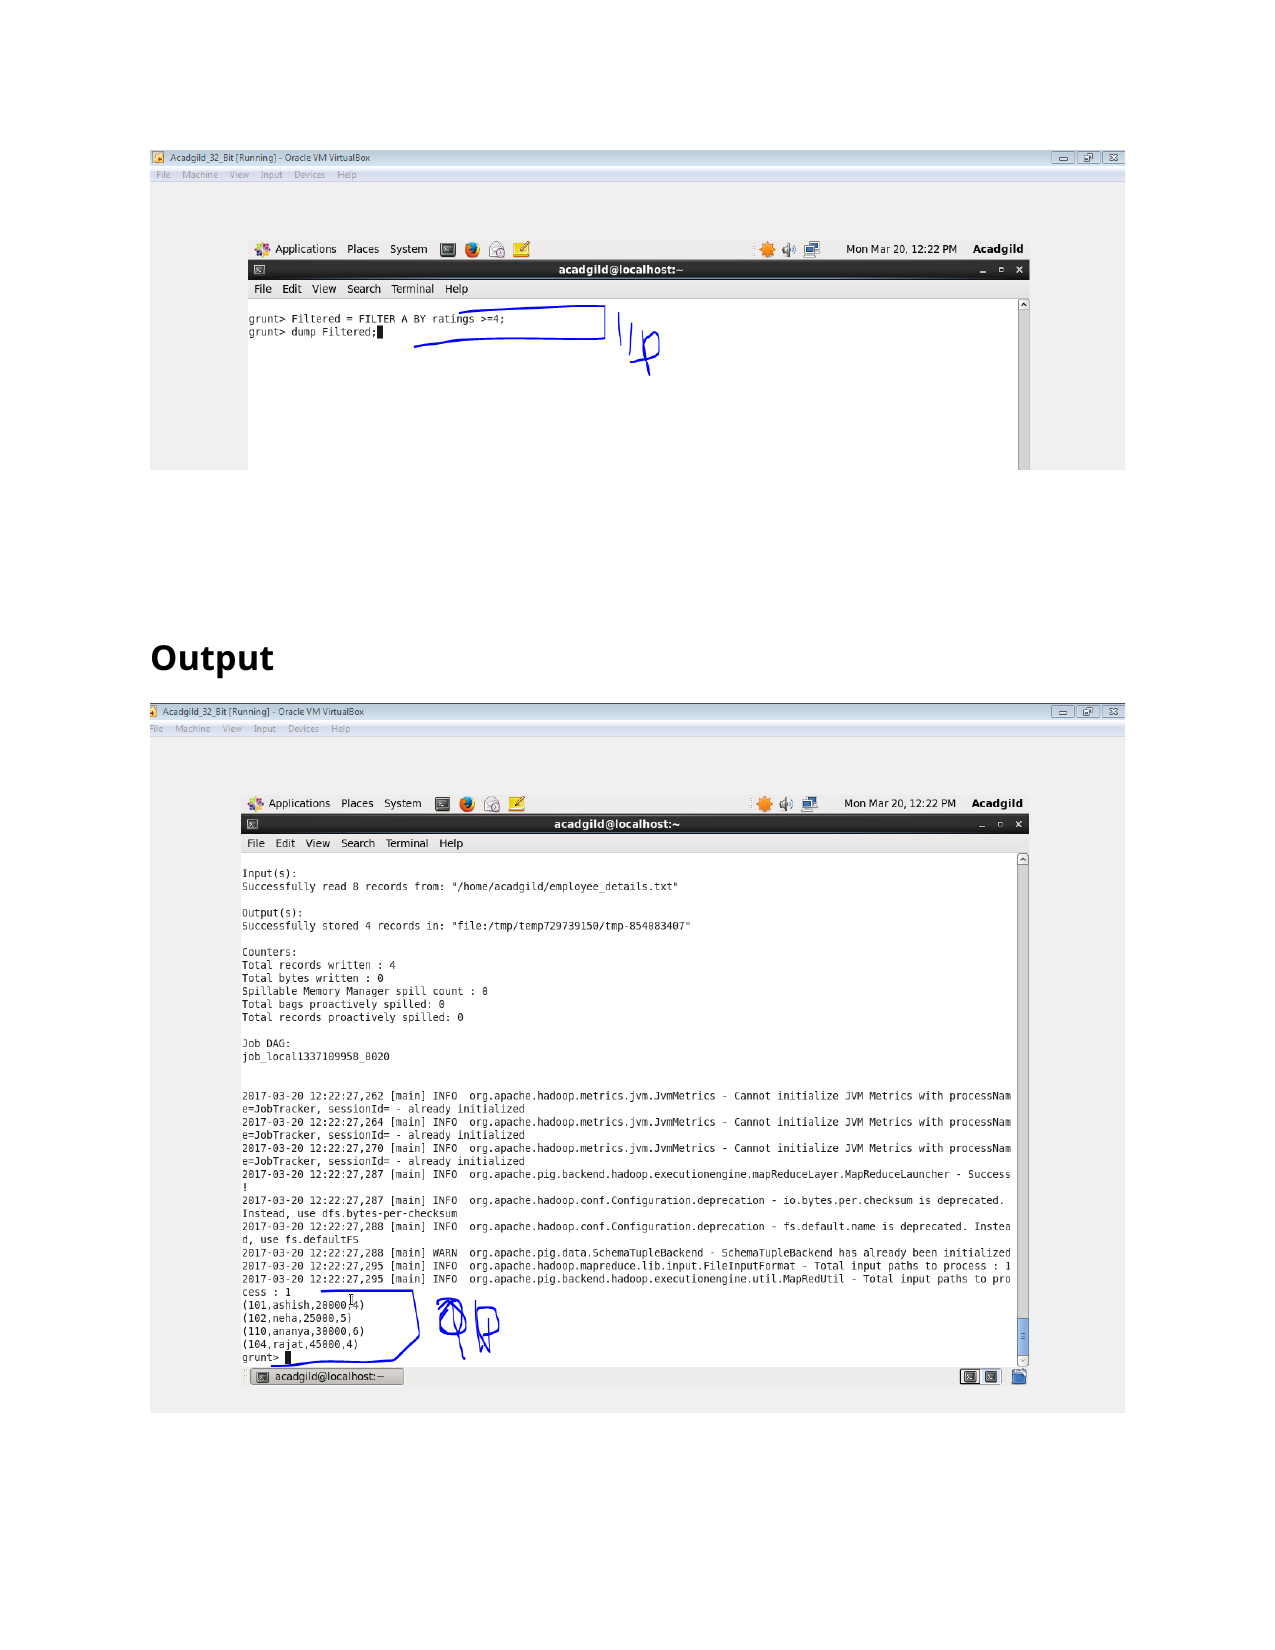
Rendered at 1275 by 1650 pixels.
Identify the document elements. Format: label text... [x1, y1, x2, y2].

picture [150, 703, 1125, 1413]
picture [150, 150, 1125, 470]
subtitle Output [150, 633, 1125, 680]
